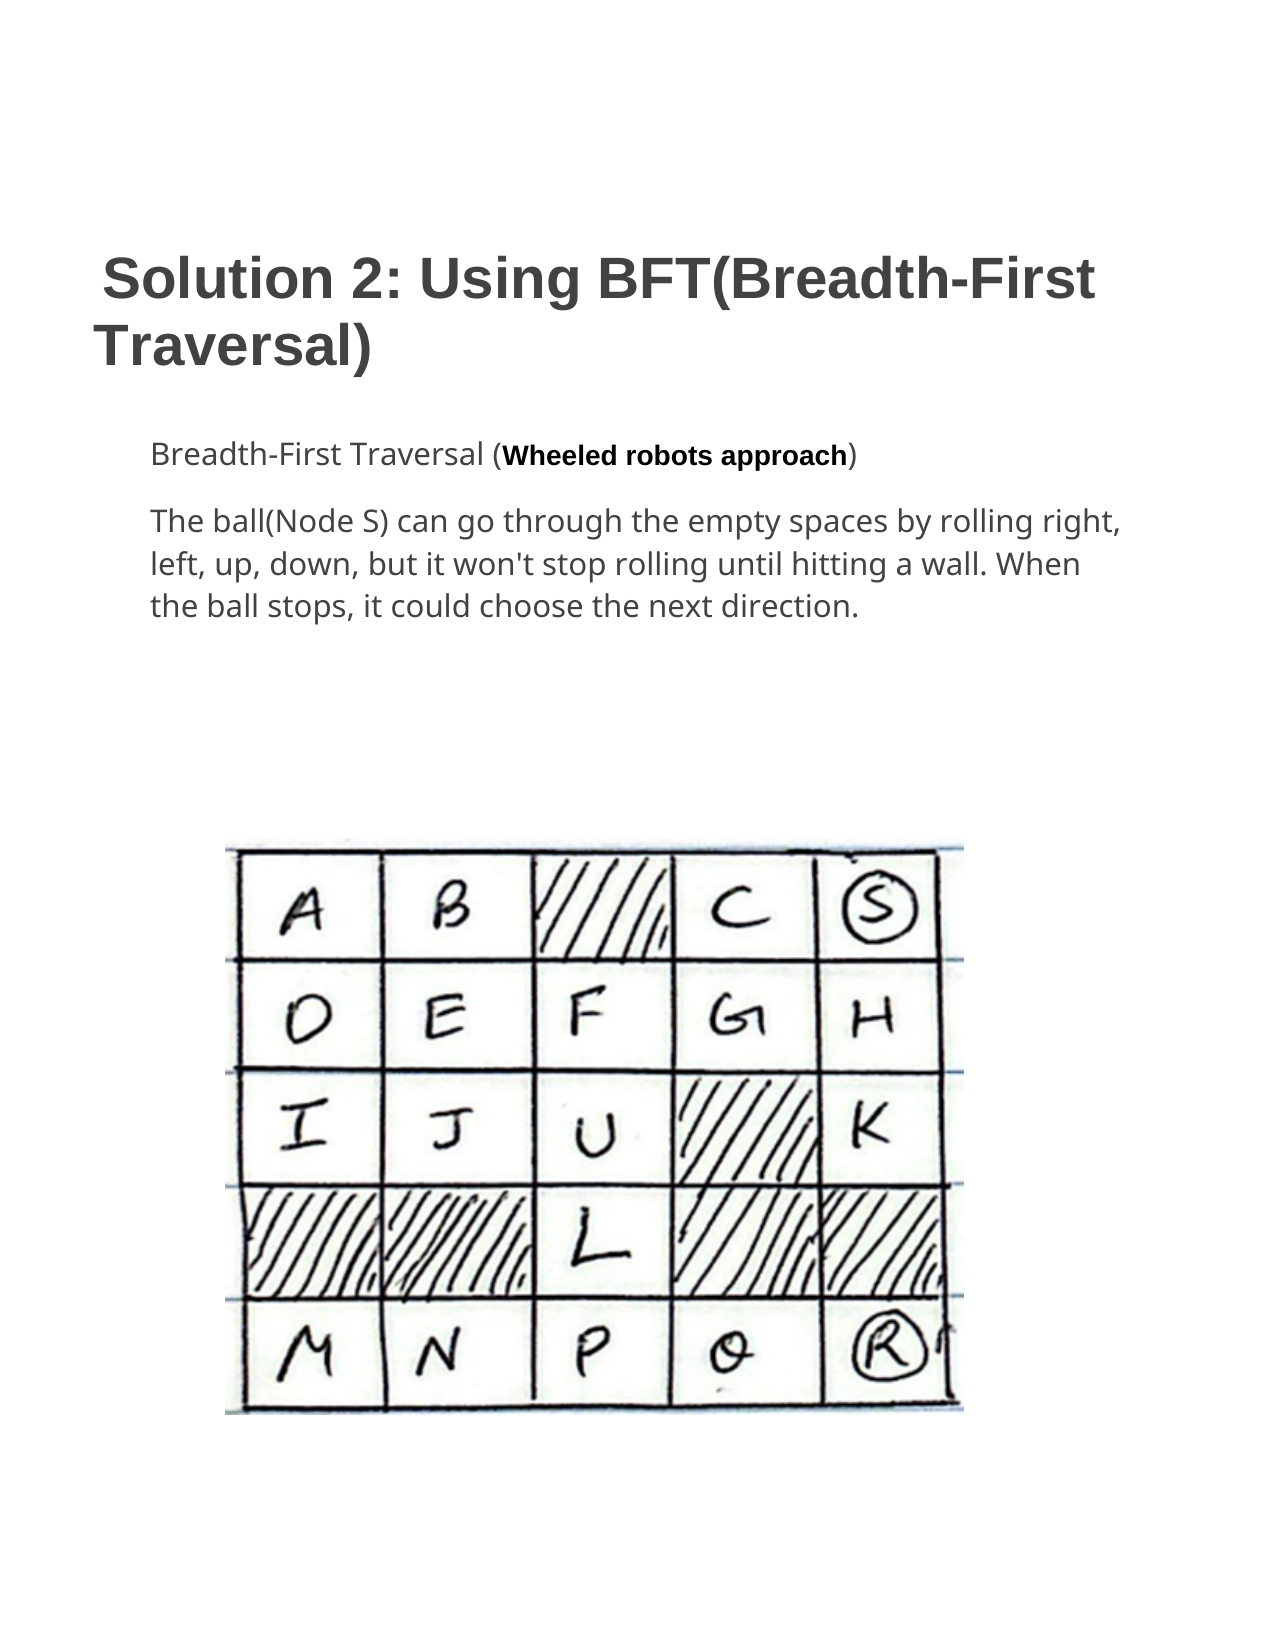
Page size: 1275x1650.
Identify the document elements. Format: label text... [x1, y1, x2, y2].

text Breadth-First Traversal (Wheeled robots approach) [150, 431, 1125, 474]
text The ball(Node S) can go through the empty spaces by rolling right, left, up, down, but it won't stop rolling until hitting a wall. When the ball stops, it could choose the next direction. [150, 499, 1125, 627]
picture [225, 838, 964, 1415]
text Solution 2: Using BFT(Breadth-First Traversal) [37, 243, 1125, 378]
